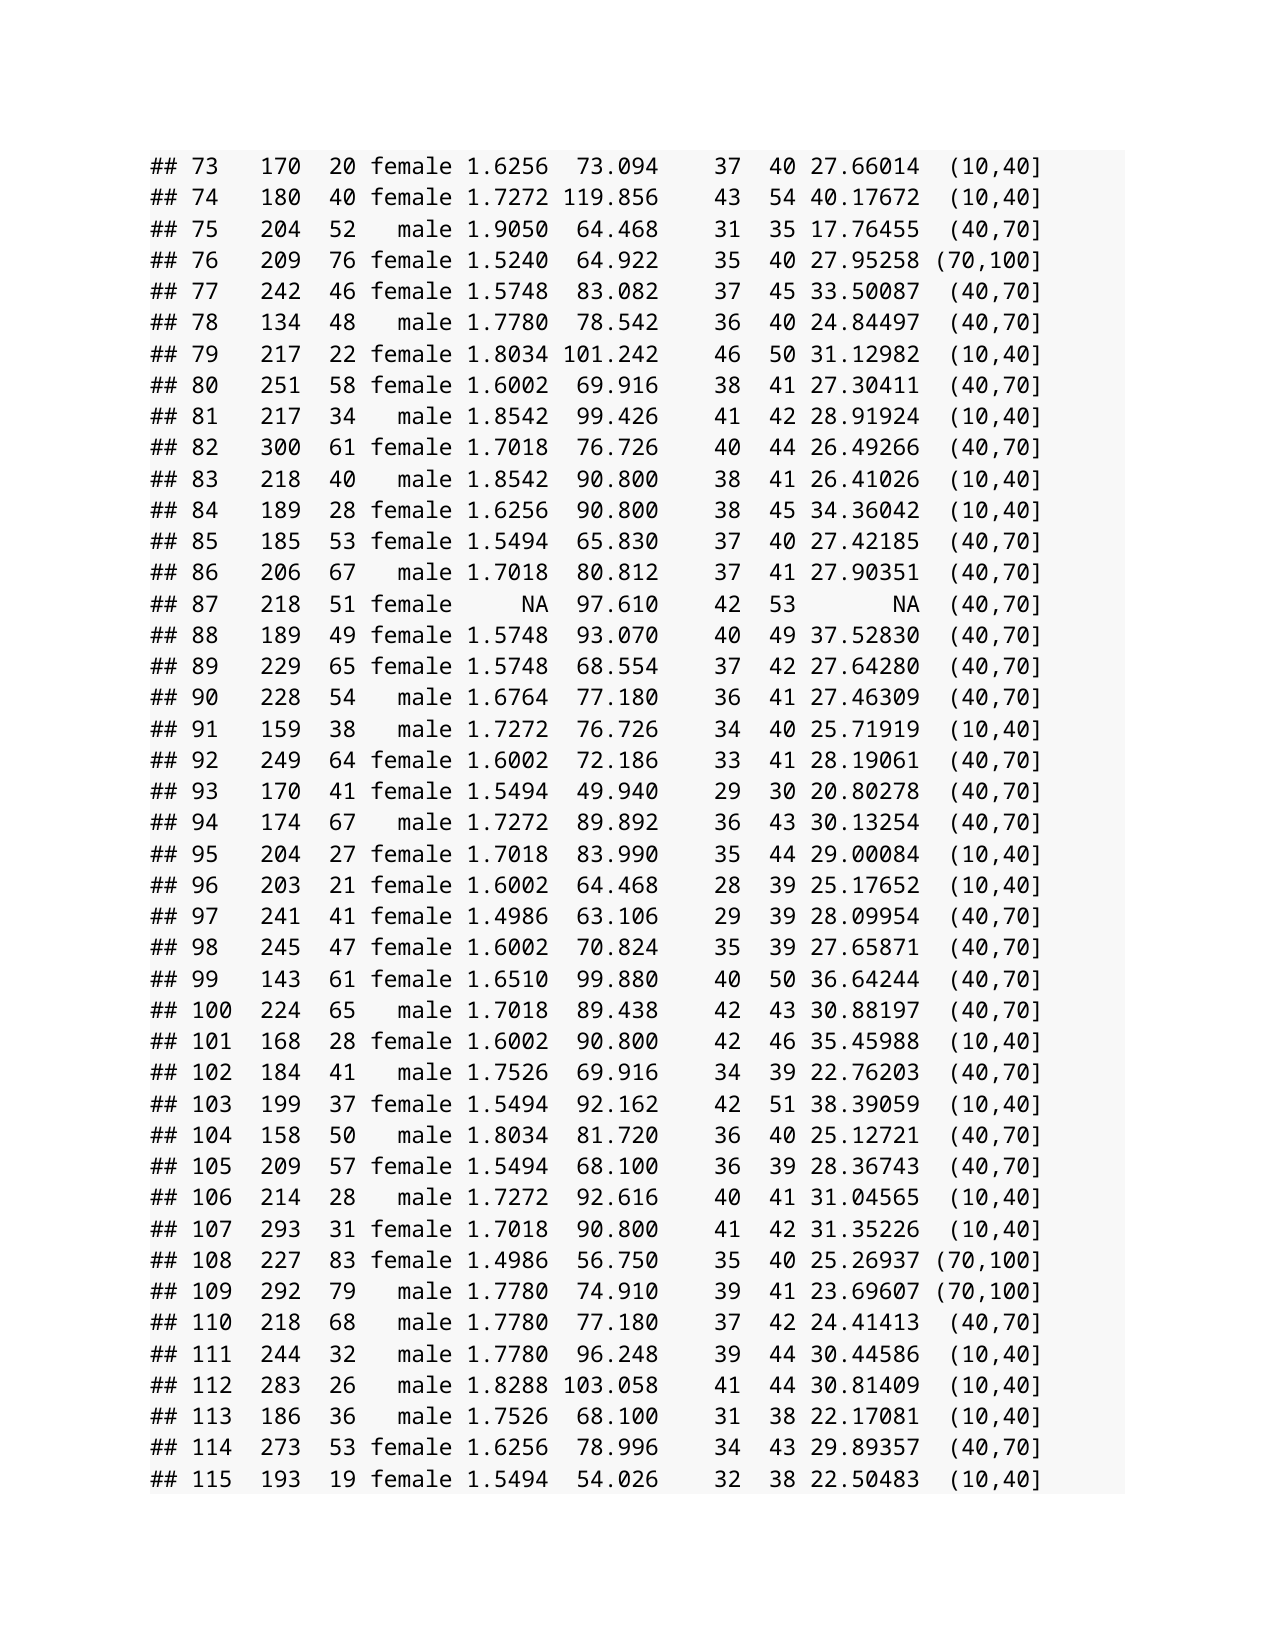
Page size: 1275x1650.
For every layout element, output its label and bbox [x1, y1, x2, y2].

text [150, 150, 1125, 1494]
